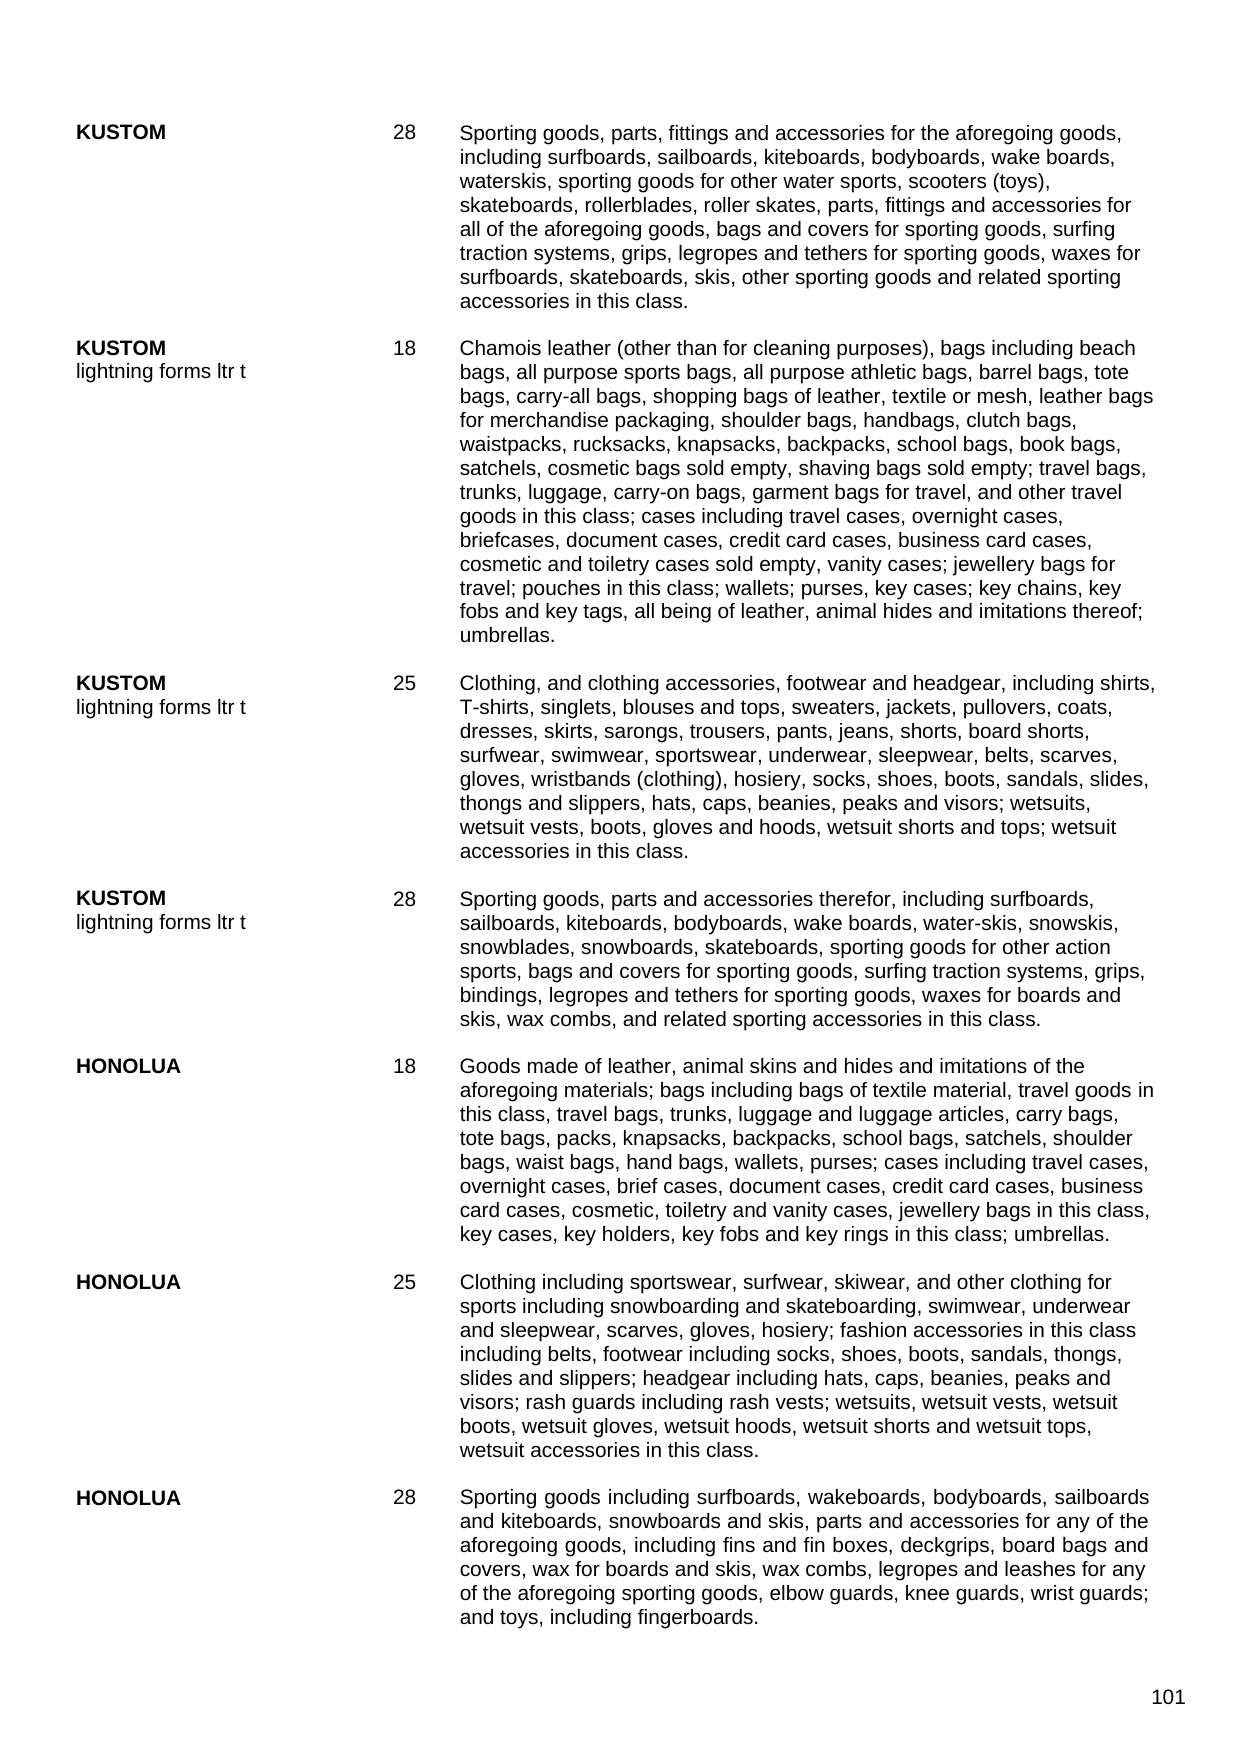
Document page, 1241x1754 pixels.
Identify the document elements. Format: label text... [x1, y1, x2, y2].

table_cell Sporting goods, parts and accessories therefor, including surfboards, sailboards, kiteboards, bodyboards, wake boards, water-skis, snowskis, snowblades, snowboards, skateboards, sporting goods for other action sports, bags and covers for sporting goods, surfing traction systems, grips, bindings, legropes and tethers for sporting goods, waxes for boards and skis, wax combs, and related sporting accessories in this class. [438, 875, 1177, 1043]
table_cell Sporting goods including surfboards, wakeboards, bodyboards, sailboards and kiteboards, snowboards and skis, parts and accessories for any of the aforegoing goods, including fins and fin boxes, deckgrips, board bags and covers, wax for boards and skis, wax combs, legropes and leashes for any of the aforegoing sporting goods, elbow guards, knee guards, wrist guards; and toys, including fingerboards. [438, 1474, 1177, 1629]
table_cell 25 [319, 660, 437, 875]
table_cell KUSTOM lightning forms ltr t [55, 875, 319, 1043]
table_cell Goods made of leather, animal skins and hides and imitations of the aforegoing materials; bags including bags of textile material, travel goods in this class, travel bags, trunks, luggage and luggage articles, carry bags, tote bags, packs, knapsacks, backpacks, school bags, satchels, shoulder bags, waist bags, hand bags, wallets, purses; cases including travel cases, overnight cases, brief cases, document cases, credit card cases, business card cases, cosmetic, toiletry and vanity cases, jewellery bags in this class, key cases, key holders, key fobs and key rings in this class; umbrellas. [438, 1043, 1177, 1258]
table_cell HONOLUA [55, 1043, 319, 1258]
table_cell 18 [319, 1043, 437, 1258]
table_header KUSTOM [55, 121, 319, 324]
table_cell 18 [319, 324, 437, 659]
table_cell 25 [319, 1258, 437, 1474]
table_cell HONOLUA [55, 1474, 319, 1629]
table_cell KUSTOM lightning forms ltr t [55, 660, 319, 875]
table_header Sporting goods, parts, fittings and accessories for the aforegoing goods, including surfboards, sailboards, kiteboards, bodyboards, wake boards, waterskis, sporting goods for other water sports, scooters (toys), skateboards, rollerblades, roller skates, parts, fittings and accessories for all of the aforegoing goods, bags and covers for sporting goods, surfing traction systems, grips, legropes and tethers for sporting goods, waxes for surfboards, skateboards, skis, other sporting goods and related sporting accessories in this class. [438, 121, 1177, 324]
table_header 28 [319, 121, 437, 324]
table_cell Clothing, and clothing accessories, footwear and headgear, including shirts, T-shirts, singlets, blouses and tops, sweaters, jackets, pullovers, coats, dresses, skirts, sarongs, trousers, pants, jeans, shorts, board shorts, surfwear, swimwear, sportswear, underwear, sleepwear, belts, scarves, gloves, wristbands (clothing), hosiery, socks, shoes, boots, sandals, slides, thongs and slippers, hats, caps, beanies, peaks and visors; wetsuits, wetsuit vests, boots, gloves and hoods, wetsuit shorts and tops; wetsuit accessories in this class. [438, 660, 1177, 875]
table_cell KUSTOM lightning forms ltr t [55, 324, 319, 659]
table_cell 28 [319, 1474, 437, 1629]
table_cell Clothing including sportswear, surfwear, skiwear, and other clothing for sports including snowboarding and skateboarding, swimwear, underwear and sleepwear, scarves, gloves, hosiery; fashion accessories in this class including belts, footwear including socks, shoes, boots, sandals, thongs, slides and slippers; headgear including hats, caps, beanies, peaks and visors; rash guards including rash vests; wetsuits, wetsuit vests, wetsuit boots, wetsuit gloves, wetsuit hoods, wetsuit shorts and wetsuit tops, wetsuit accessories in this class. [438, 1258, 1177, 1474]
table_cell HONOLUA [55, 1258, 319, 1474]
table_cell 28 [319, 875, 437, 1043]
